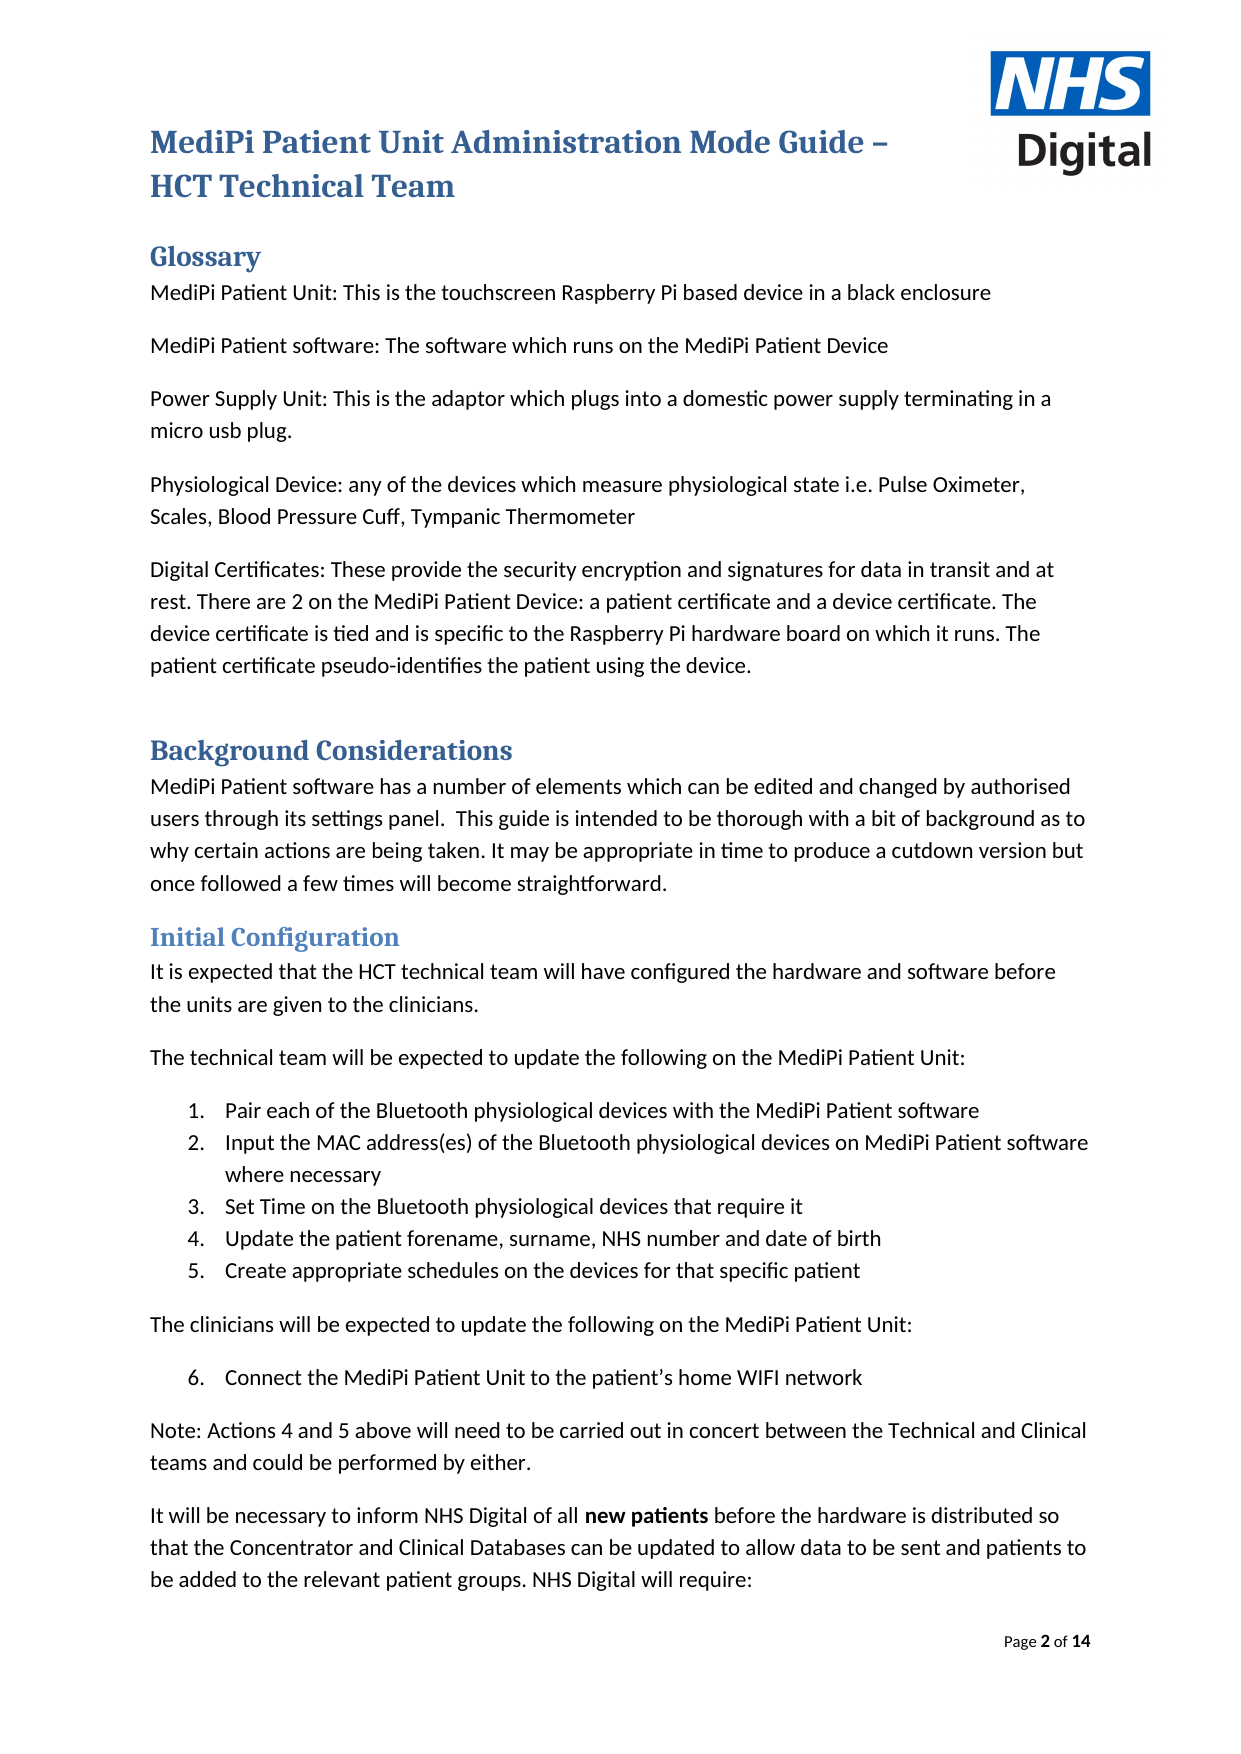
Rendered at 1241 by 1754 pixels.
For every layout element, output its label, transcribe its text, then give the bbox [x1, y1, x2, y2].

text Digital Certificates: These provide the security encryption and signatures for data in transit and at rest. There are 2 on the MediPi Patient Device: a patient certificate and a device certificate. The device certificate is tied and is specific to the Raspberry Pi hardware board on which it runs. The patient certificate pseudo-identifies the patient using the device. [150, 555, 1090, 679]
list Input the MAC address(es) of the Bluetooth physiological devices on MediPi Patient software where necessary [187, 1128, 1090, 1188]
text Physiological Device: any of the devices which measure physiological state i.e. Pulse Oximeter, Scales, Blood Pressure Cuff, Tympanic Thermometer [150, 470, 1090, 530]
subtitle Glossary [150, 240, 1090, 273]
text MediPi Patient software: The software which runs on the MediPi Patient Device [150, 331, 1090, 359]
subtitle Background Considerations [150, 734, 1090, 767]
list Set Time on the Bluetooth physiological devices that require it [187, 1192, 1090, 1220]
text MediPi Patient software has a number of elements which can be edited and changed by authorised users through its settings panel. This guide is intended to be thorough with a bit of background as to why certain actions are being taken. It may be appropriate in time to produce a cutdown version but once followed a few times will become straightforward. [150, 772, 1090, 897]
text The technical team will be expected to update the following on the MediPi Patient Unit: [150, 1043, 1090, 1071]
list Pair each of the Bluetooth physiological devices with the MediPi Patient software [187, 1096, 1090, 1124]
list Create appropriate schedules on the devices for that specific patient [187, 1257, 1090, 1285]
text MediPi Patient Unit: This is the touchscreen Raspberry Pi based device in a black enclosure [150, 278, 1090, 306]
subtitle Initial Configuration [150, 922, 1090, 953]
text Note: Actions 4 and 5 above will need to be carried out in concert between the Technical and Clinical teams and could be performed by either. [150, 1416, 1090, 1476]
text The clinicians will be expected to update the following on the MediPi Patient Unit: [150, 1310, 1090, 1338]
picture [971, 35, 1166, 189]
list Connect the MediPi Patient Unit to the patient’s home WIFI network [187, 1363, 1090, 1391]
text It is expected that the HCT technical team will have configured the hardware and software before the units are given to the clinicians. [150, 957, 1090, 1018]
text Power Supply Unit: This is the adaptor which plugs into a domestic power supply terminating in a micro usb plug. [150, 384, 1090, 445]
text It will be necessary to inform NHS Digital of all new patients before the hardware is distributed so that the Concentrator and Clinical Databases can be updated to allow data to be sent and patients to be added to the relevant patient groups. NHS Digital will require: [150, 1501, 1090, 1593]
list Update the patient forename, surname, NHS number and date of birth [187, 1224, 1090, 1252]
